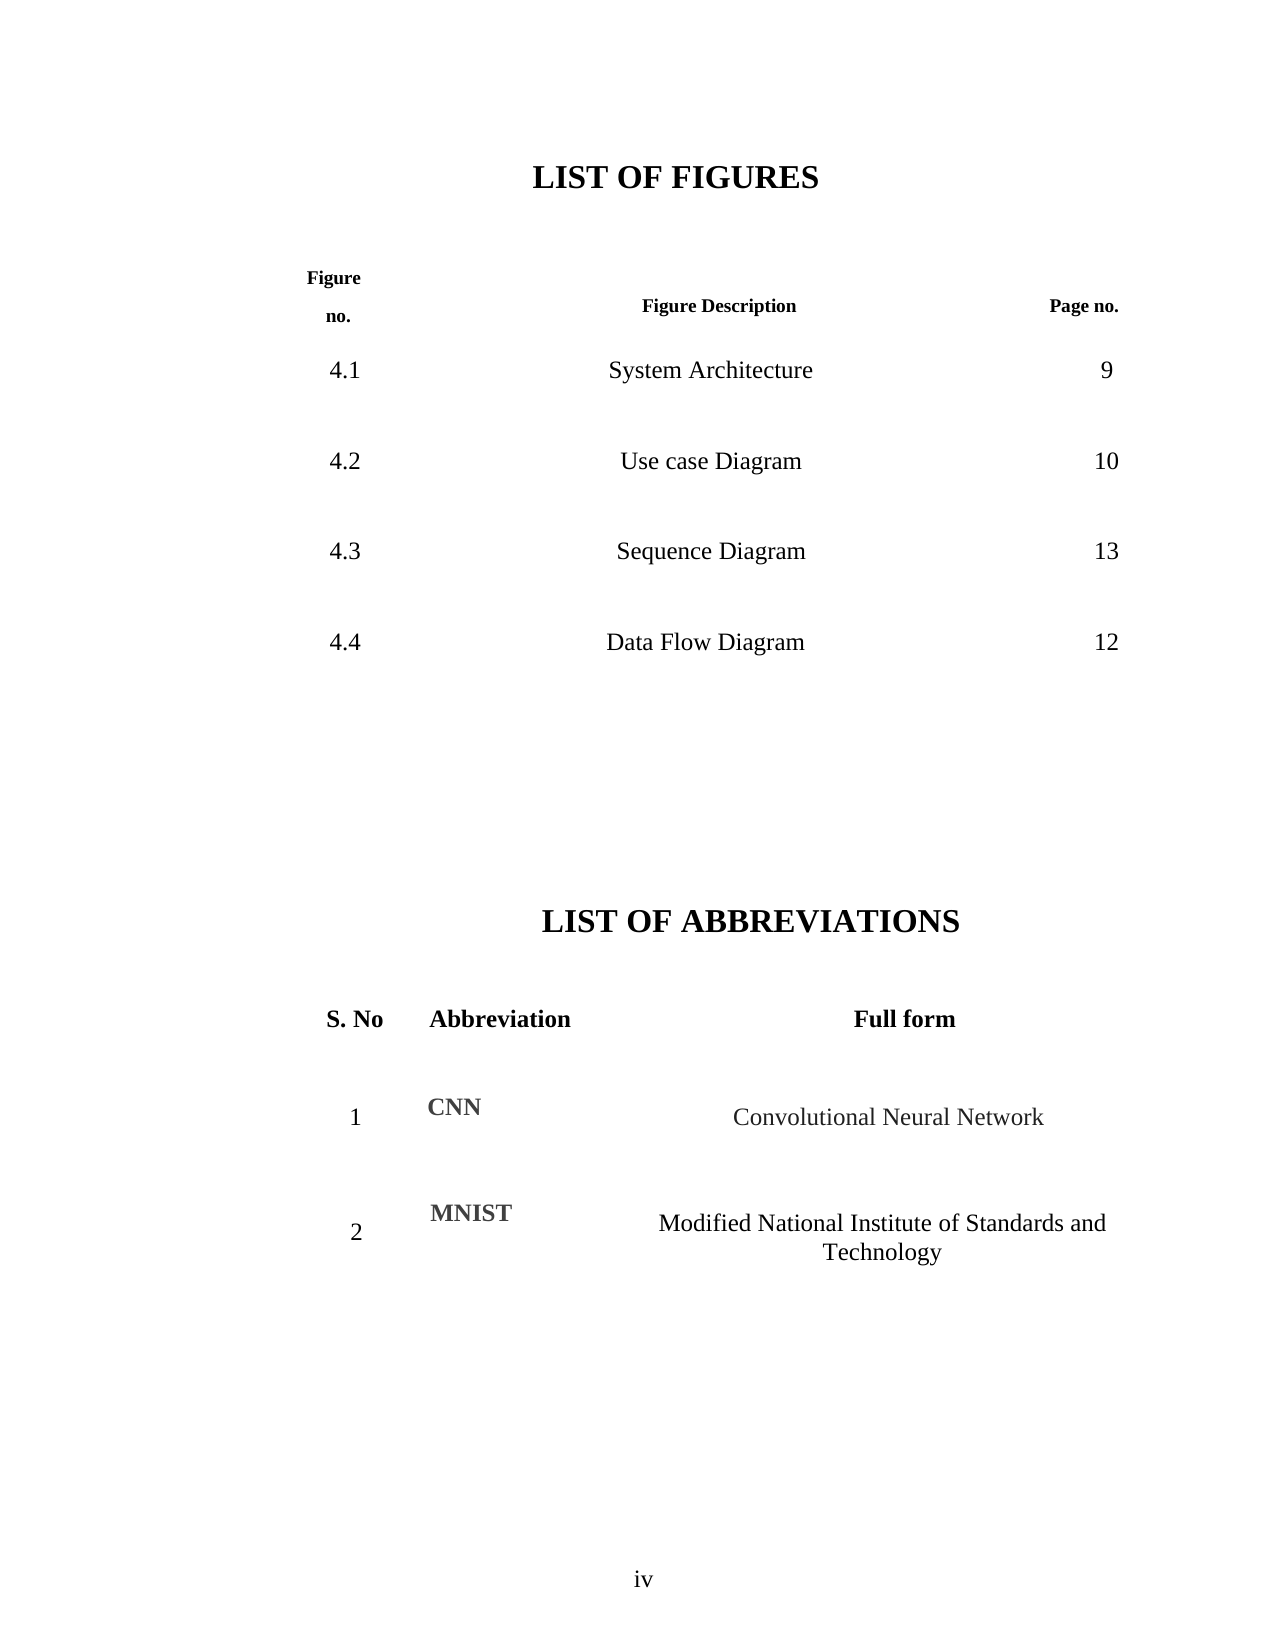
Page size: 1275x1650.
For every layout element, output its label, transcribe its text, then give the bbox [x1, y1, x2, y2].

table_cell 12 [1041, 615, 1161, 706]
table_cell 4.4 [292, 615, 405, 706]
table_cell Modified National Institute of Standards and Technology [603, 1179, 1161, 1555]
table_cell Sequence Diagram [405, 525, 1041, 615]
text LIST OF FIGURES [254, 157, 1098, 195]
table_cell 9 [1041, 343, 1161, 434]
table_cell System Architecture [405, 343, 1041, 434]
table_cell MNIST [406, 1179, 603, 1555]
table_cell 4.2 [292, 434, 405, 525]
table_cell Data Flow Diagram [405, 615, 1041, 706]
table_cell CNN [406, 1072, 603, 1178]
table_header Page no. [1041, 256, 1161, 343]
table_cell 4.3 [292, 525, 405, 615]
table_cell 4.1 [292, 343, 405, 434]
table_cell Convolutional Neural Network [603, 1072, 1161, 1178]
table_header Figure no. [292, 256, 405, 343]
table_cell 1 [303, 1072, 406, 1178]
table_header S. No [303, 1005, 406, 1072]
table_cell 10 [1041, 434, 1161, 525]
table_cell 13 [1041, 525, 1161, 615]
table_cell Use case Diagram [405, 434, 1041, 525]
table_header Figure Description [405, 256, 1041, 343]
subtitle LIST OF ABBREVIATIONS [542, 901, 1212, 939]
table_header Full form [603, 1005, 1161, 1072]
table_header Abbreviation [406, 1005, 603, 1072]
table_cell 2 [303, 1179, 406, 1555]
